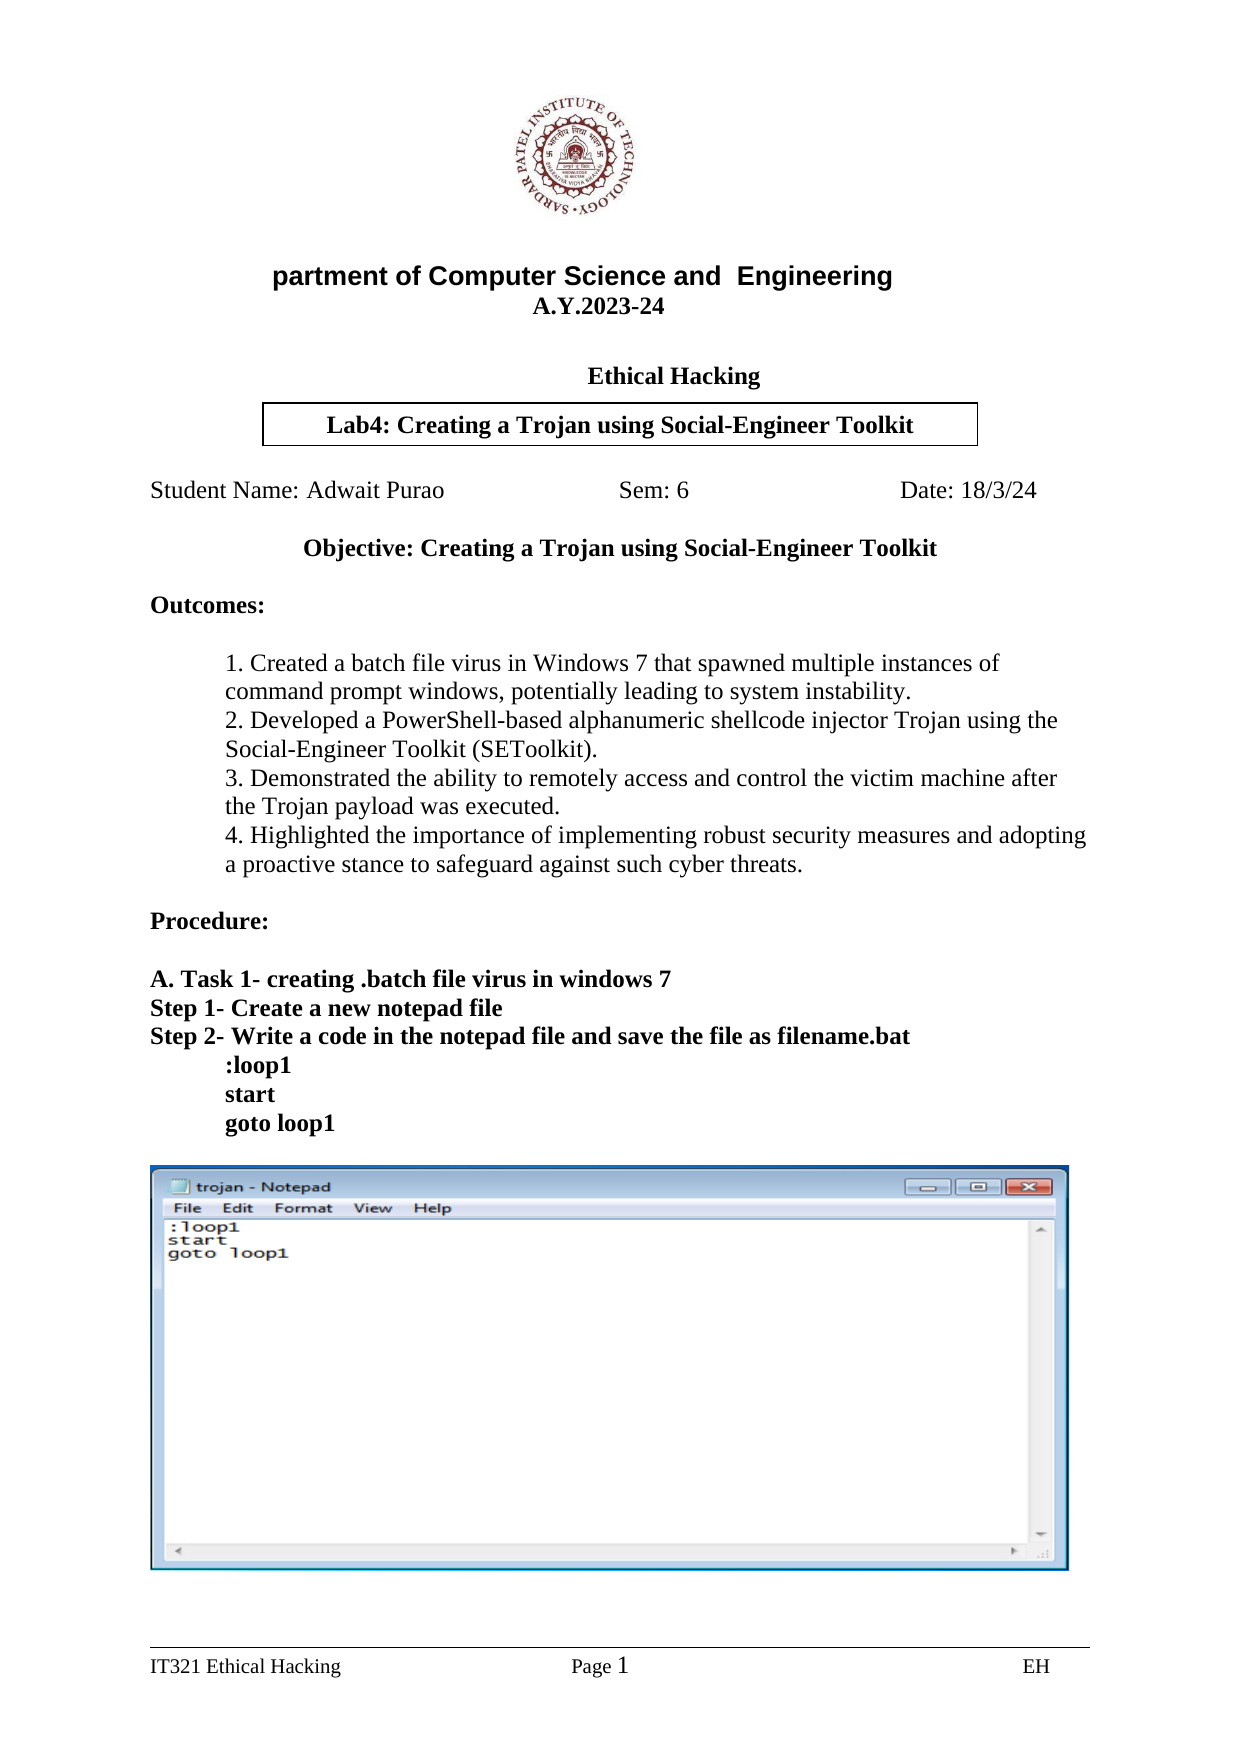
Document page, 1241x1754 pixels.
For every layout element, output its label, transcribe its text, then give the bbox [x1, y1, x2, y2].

text :loop1 [225, 1050, 1090, 1079]
text Step 2- Write a code in the notepad file and save the file as filename.bat [150, 1021, 1090, 1050]
text 3. Demonstrated the ability to remotely access and control the victim machine after the Trojan payload was executed. [225, 763, 1090, 820]
picture [150, 1165, 1070, 1571]
text 2. Developed a PowerShell-based alphanumeric shellcode injector Trojan using the Social-Engineer Toolkit (SEToolkit). [225, 705, 1090, 763]
text Procedure: [150, 906, 1090, 935]
subtitle Ethical Hacking [225, 361, 1090, 389]
picture [514, 95, 642, 222]
text start [225, 1079, 1090, 1108]
text Outcomes: [150, 590, 1090, 619]
text Lab4: Creating a Trojan using Social-Engineer Toolkit [264, 404, 977, 445]
text 4. Highlighted the importance of implementing robust security measures and adopting a proactive stance to safeguard against such cyber threats. [225, 820, 1090, 878]
text Objective: Creating a Trojan using Social-Engineer Toolkit [150, 533, 1090, 561]
text A. Task 1- creating .batch file virus in windows 7 [150, 964, 1090, 993]
text Step 1- Create a new notepad file [150, 993, 1090, 1021]
text 1. Created a batch file virus in Windows 7 that spawned multiple instances of command prompt windows, potentially leading to system instability. [225, 648, 1090, 705]
text Student Name: Adwait Purao Sem: 6 Date: 18/3/24 [150, 475, 1143, 504]
text goto loop1 [225, 1108, 1090, 1136]
